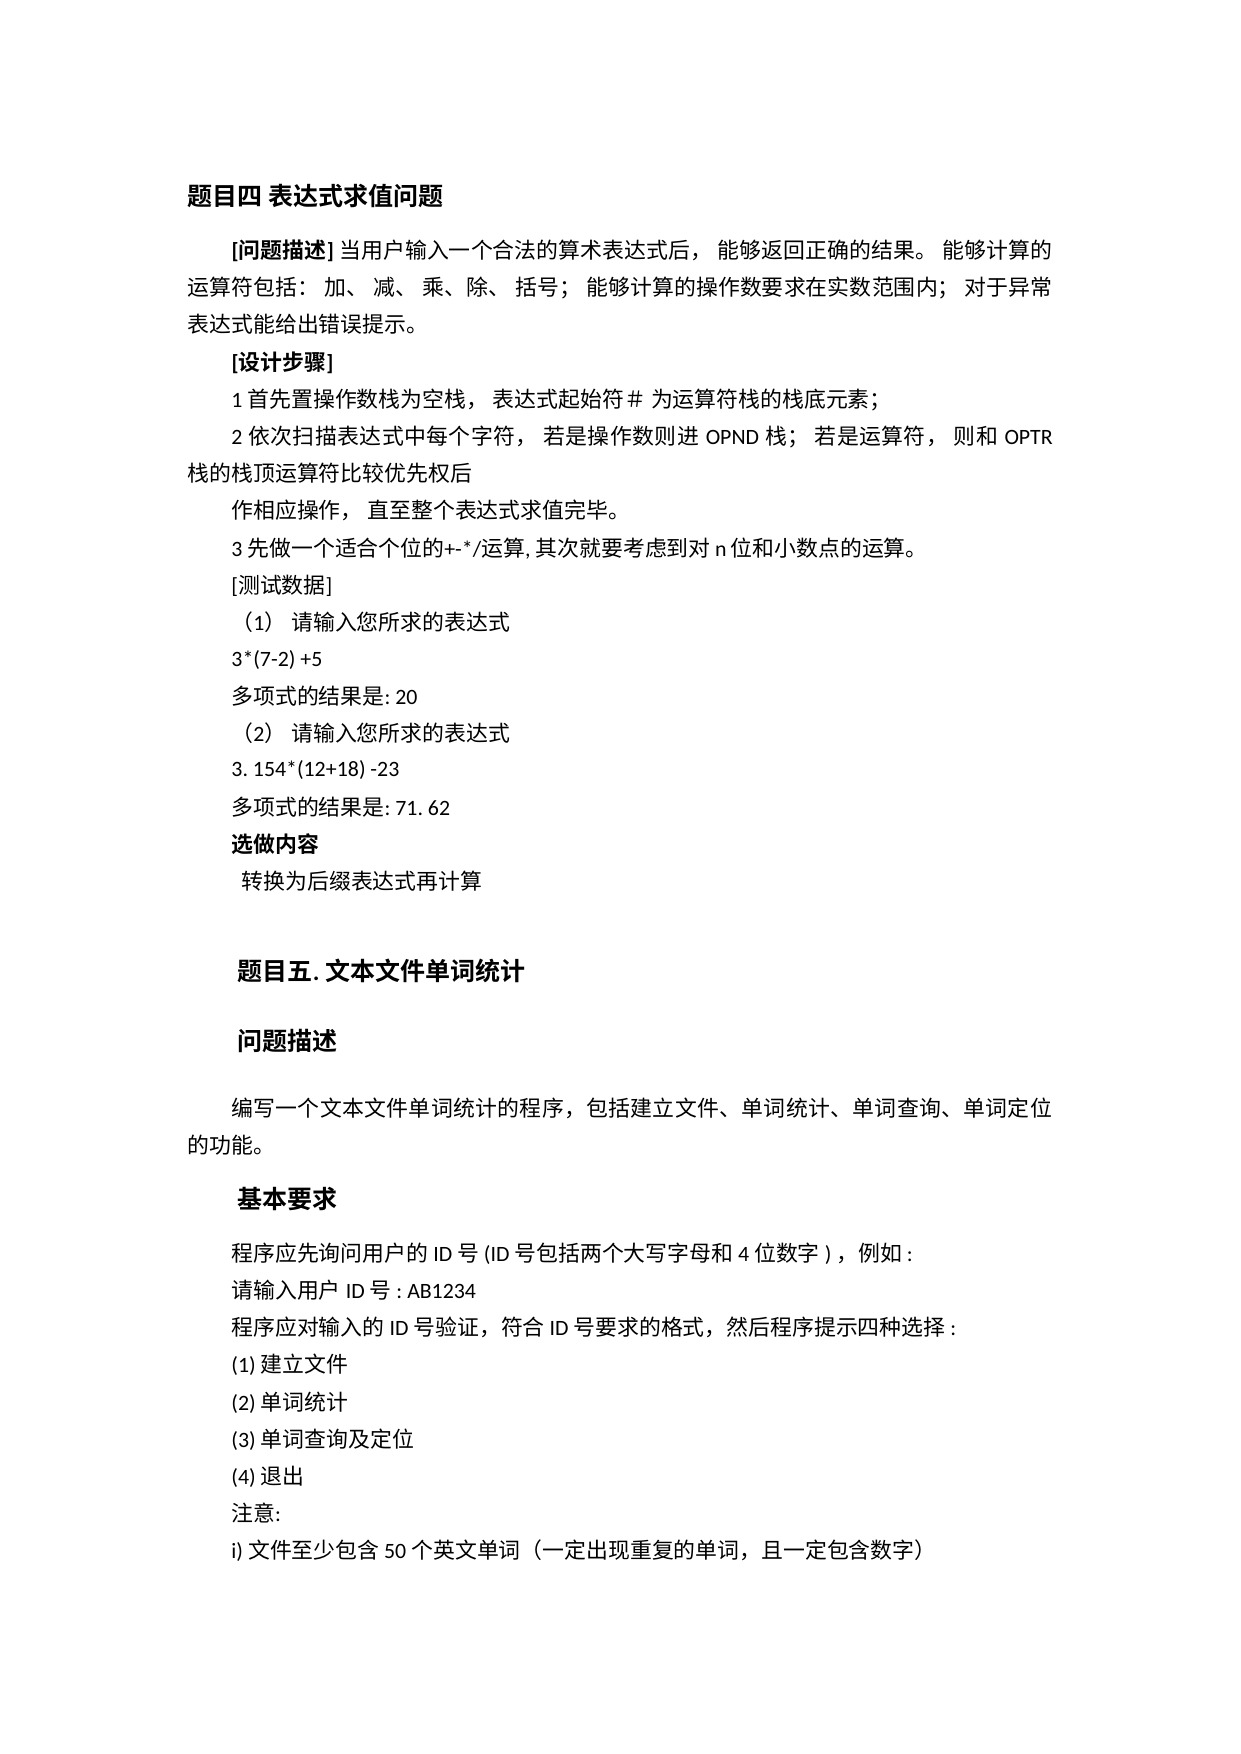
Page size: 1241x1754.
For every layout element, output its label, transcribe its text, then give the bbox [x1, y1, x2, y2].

text 3 先做一个适合个位的+-*/运算, 其次就要考虑到对n位和小数点的运算。 [187, 530, 1053, 563]
text 题目四 表达式求值问题 [187, 162, 1053, 227]
text 基本要求 [187, 1165, 1053, 1230]
text 作相应操作， 直至整个表达式求值完毕。 [187, 493, 1053, 526]
text 程序应对输入的 ID 号验证，符合 ID 号要求的格式，然后程序提示四种选择 : [187, 1310, 1053, 1342]
text 请输入用户 ID 号 : AB1234 [187, 1273, 1053, 1305]
text 1 首先置操作数栈为空栈， 表达式起始符＃ 为运算符栈的栈底元素； [187, 381, 1053, 414]
text 3. 154*(12+18) -23 [187, 753, 1053, 785]
text (2) 单词统计 [187, 1384, 1053, 1417]
text 程序应先询问用户的 ID 号 (ID 号包括两个大写字母和 4 位数字 ) ，例如 : [187, 1236, 1053, 1268]
text 3*(7-2) +5 [187, 642, 1053, 674]
text (4) 退出 [187, 1459, 1053, 1491]
text 多项式的结果是: 71. 62 [187, 789, 1053, 822]
text i) 文件至少包含 50 个英文单词（一定出现重复的单词，且一定包含数字） [187, 1533, 1053, 1566]
text [问题描述] 当用户输入一个合法的算术表达式后， 能够返回正确的结果。 能够计算的运算符包括： 加、 减、 乘、除、 括号； 能够计算的操作数要求在实数范围内； 对于异常表达式能给出错误提示。 [187, 232, 1053, 339]
text 2 依次扫描表达式中每个字符， 若是操作数则进 OPND 栈； 若是运算符， 则和 OPTR 栈的栈顶运算符比较优先权后 [187, 418, 1053, 488]
text 多项式的结果是: 20 [187, 678, 1053, 711]
text 编写一个文本文件单词统计的程序，包括建立文件、单词统计、单词查询、单词定位的功能。 [187, 1091, 1053, 1160]
text 题目五. 文本文件单词统计 [187, 937, 1053, 1002]
text 问题描述 [187, 1007, 1053, 1072]
text （2） 请输入您所求的表达式 [187, 715, 1053, 748]
text （1） 请输入您所求的表达式 [187, 604, 1053, 637]
text (3) 单词查询及定位 [187, 1421, 1053, 1454]
text 注意: [187, 1496, 1053, 1528]
text [测试数据] [187, 567, 1053, 600]
text 选做内容 [187, 826, 1053, 859]
text 转换为后缀表达式再计算 [187, 863, 1053, 896]
text [设计步骤] [187, 344, 1053, 377]
text (1) 建立文件 [187, 1347, 1053, 1379]
